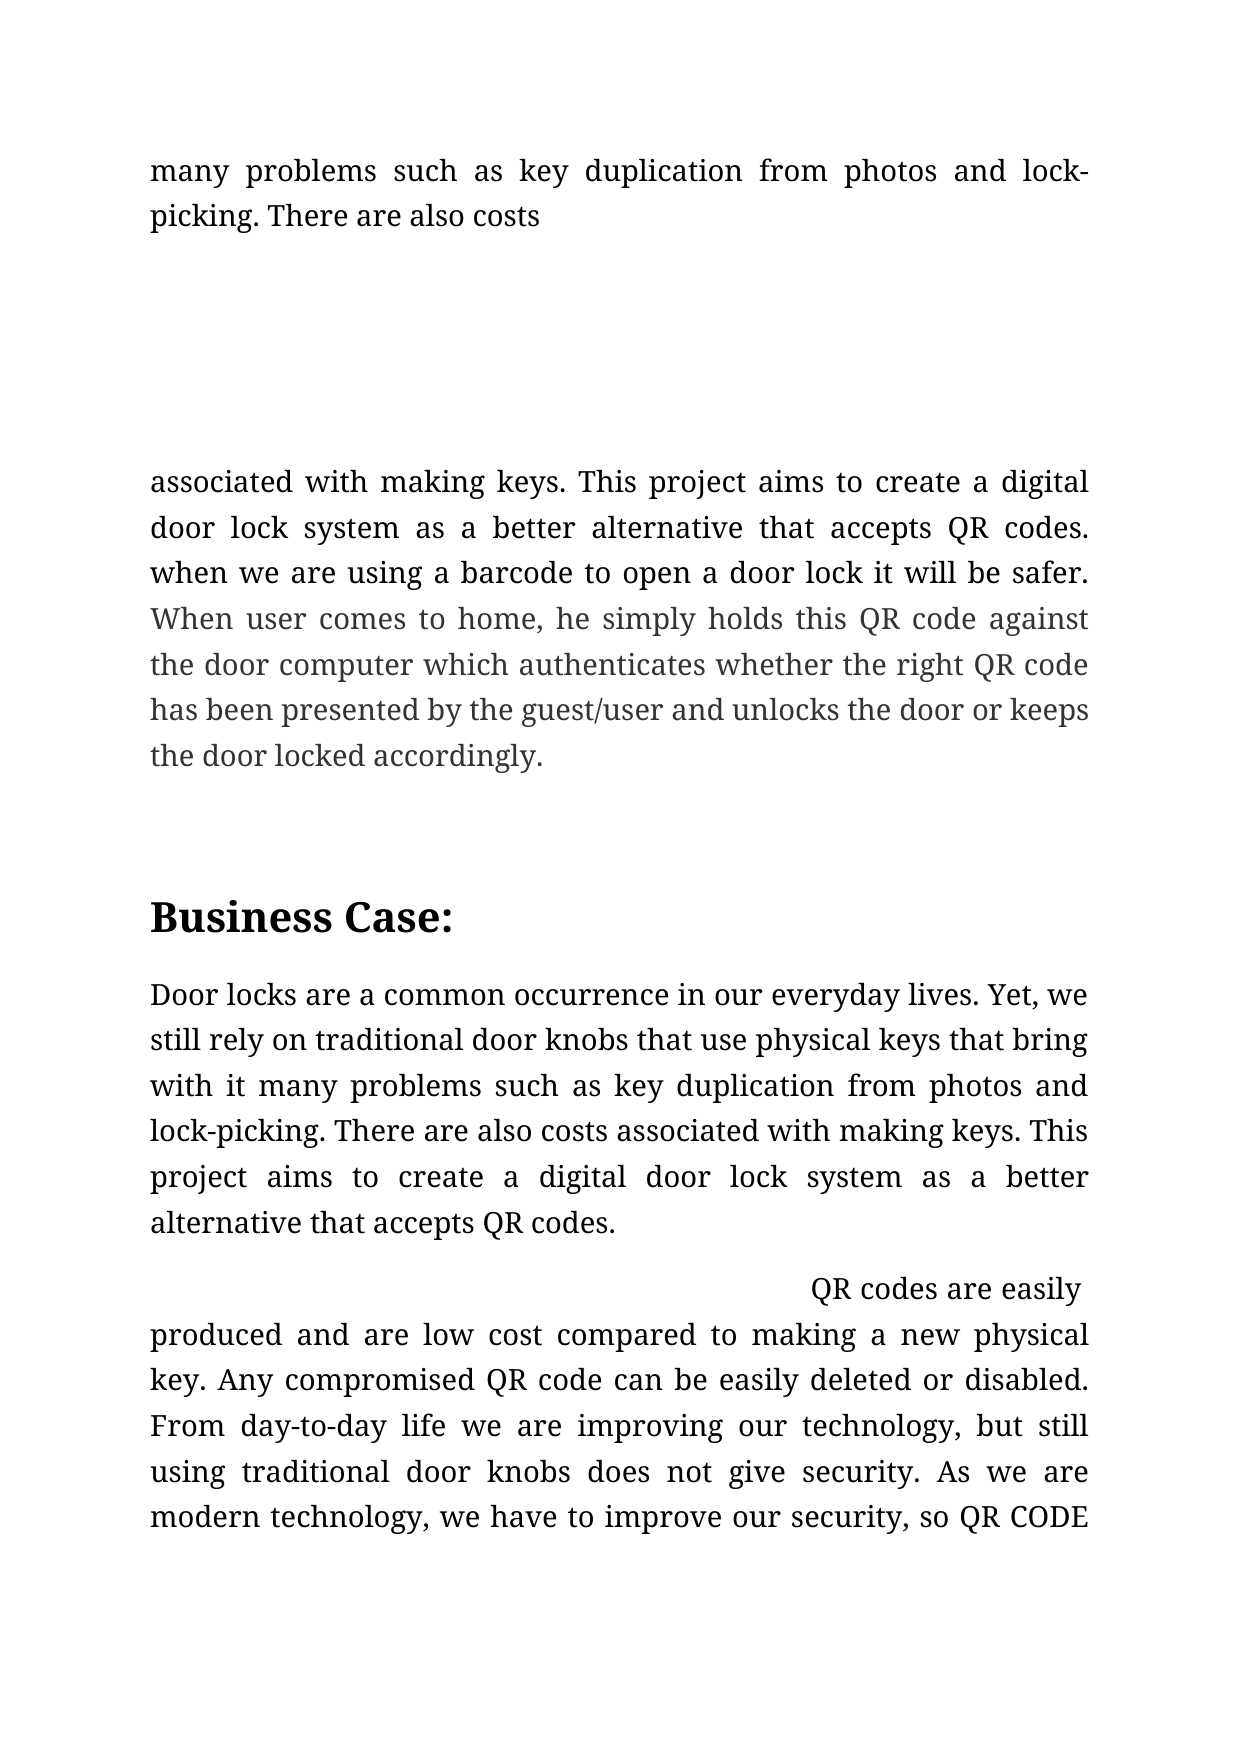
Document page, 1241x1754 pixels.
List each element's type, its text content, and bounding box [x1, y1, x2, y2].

text Business Case: [150, 888, 1090, 944]
text associated with making keys. This project aims to create a digital door lock system as a better alternative that accepts QR codes. when we are using a barcode to open a door lock it will be safer. When user comes to home, he simply holds this QR code against the door computer which authenticates whether the right QR code has been presented by the guest/user and unlocks the door or keeps the door locked accordingly. [150, 461, 1090, 775]
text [150, 1268, 1090, 1536]
text Door locks are a common occurrence in our everyday lives. Yet, we still rely on traditional door knobs that use physical keys that bring with it many problems such as key duplication from photos and lock-picking. There are also costs associated with making keys. This project aims to create a digital door lock system as a better alternative that accepts QR codes. [150, 974, 1090, 1242]
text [150, 150, 1090, 235]
